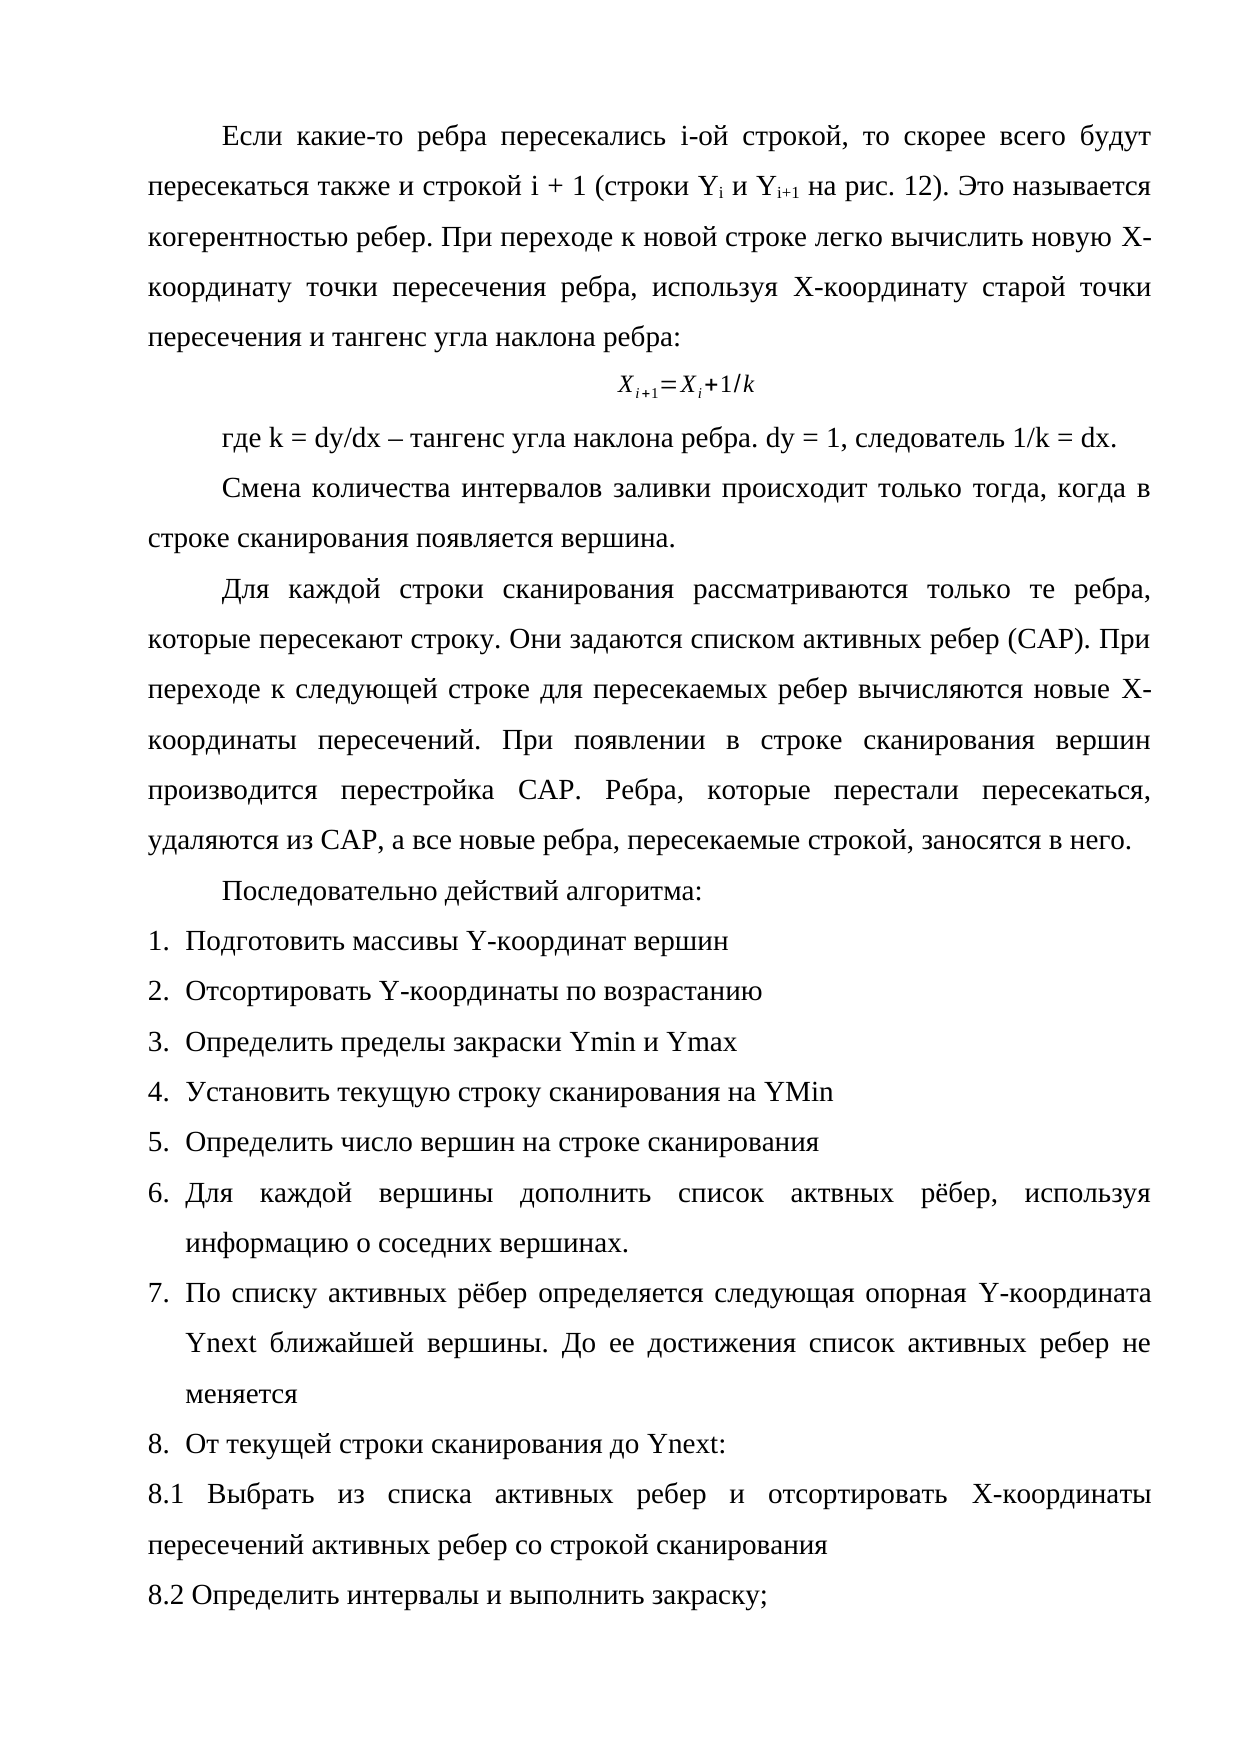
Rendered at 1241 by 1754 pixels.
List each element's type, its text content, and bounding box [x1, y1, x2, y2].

list Определить число вершин на строке сканирования [148, 1124, 1152, 1158]
text Для каждой строки сканирования рассматриваются только те ребра, которые пересекают строку. Они задаются списком активных ребер (САР). При переходе к следующей строке для пересекаемых ребер вычисляются новые X-координаты пересечений. При появлении в строке сканирования вершин производится перестройка САР. Ребра, которые перестали пересекаться, удаляются из САР, а все новые ребра, пересекаемые строкой, заносятся в него. [148, 571, 1152, 856]
list Определить пределы закраски Ymin и Ymax [148, 1024, 1152, 1057]
list Установить текущую строку сканирования на YMin [148, 1074, 1152, 1108]
text Последовательно действий алгоритма: [148, 873, 1152, 906]
text Если какие-то ребра пересекались i-ой строкой, то скорее всего будут пересекаться также и строкой i + 1 (строки Yi и Yi+1 на рис. 12). Это называется когерентностью ребер. При переходе к новой строке легко вычислить новую X-координату точки пересечения ребра, используя X-координату старой точки пересечения и тангенс угла наклона ребра: [148, 118, 1152, 353]
list Подготовить массивы Y-координат вершин [148, 923, 1152, 957]
text Смена количества интервалов заливки происходит только тогда, когда в строке сканирования появляется вершина. [148, 470, 1152, 554]
list Для каждой вершины дополнить список актвных рёбер, используя информацию о соседних вершинах. [148, 1175, 1152, 1258]
text где k = dy/dx – тангенс угла наклона ребра. dy = 1, следователь 1/k = dx. [148, 420, 1152, 453]
list От текущей строки сканирования до Ynext: [148, 1426, 1152, 1460]
list По списку активных рёбер определяется следующая опорная Y-координата Ynext ближайшей вершины. До ее достижения список активных ребер не меняется [148, 1275, 1152, 1409]
text 8.2 Определить интервалы и выполнить закраску; [148, 1577, 1152, 1611]
list Отсортировать Y-координаты по возрастанию [148, 973, 1152, 1007]
text 8.1 Выбрать из списка активных ребер и отсортировать X-координаты пересечений активных ребер со строкой сканирования [148, 1477, 1152, 1560]
